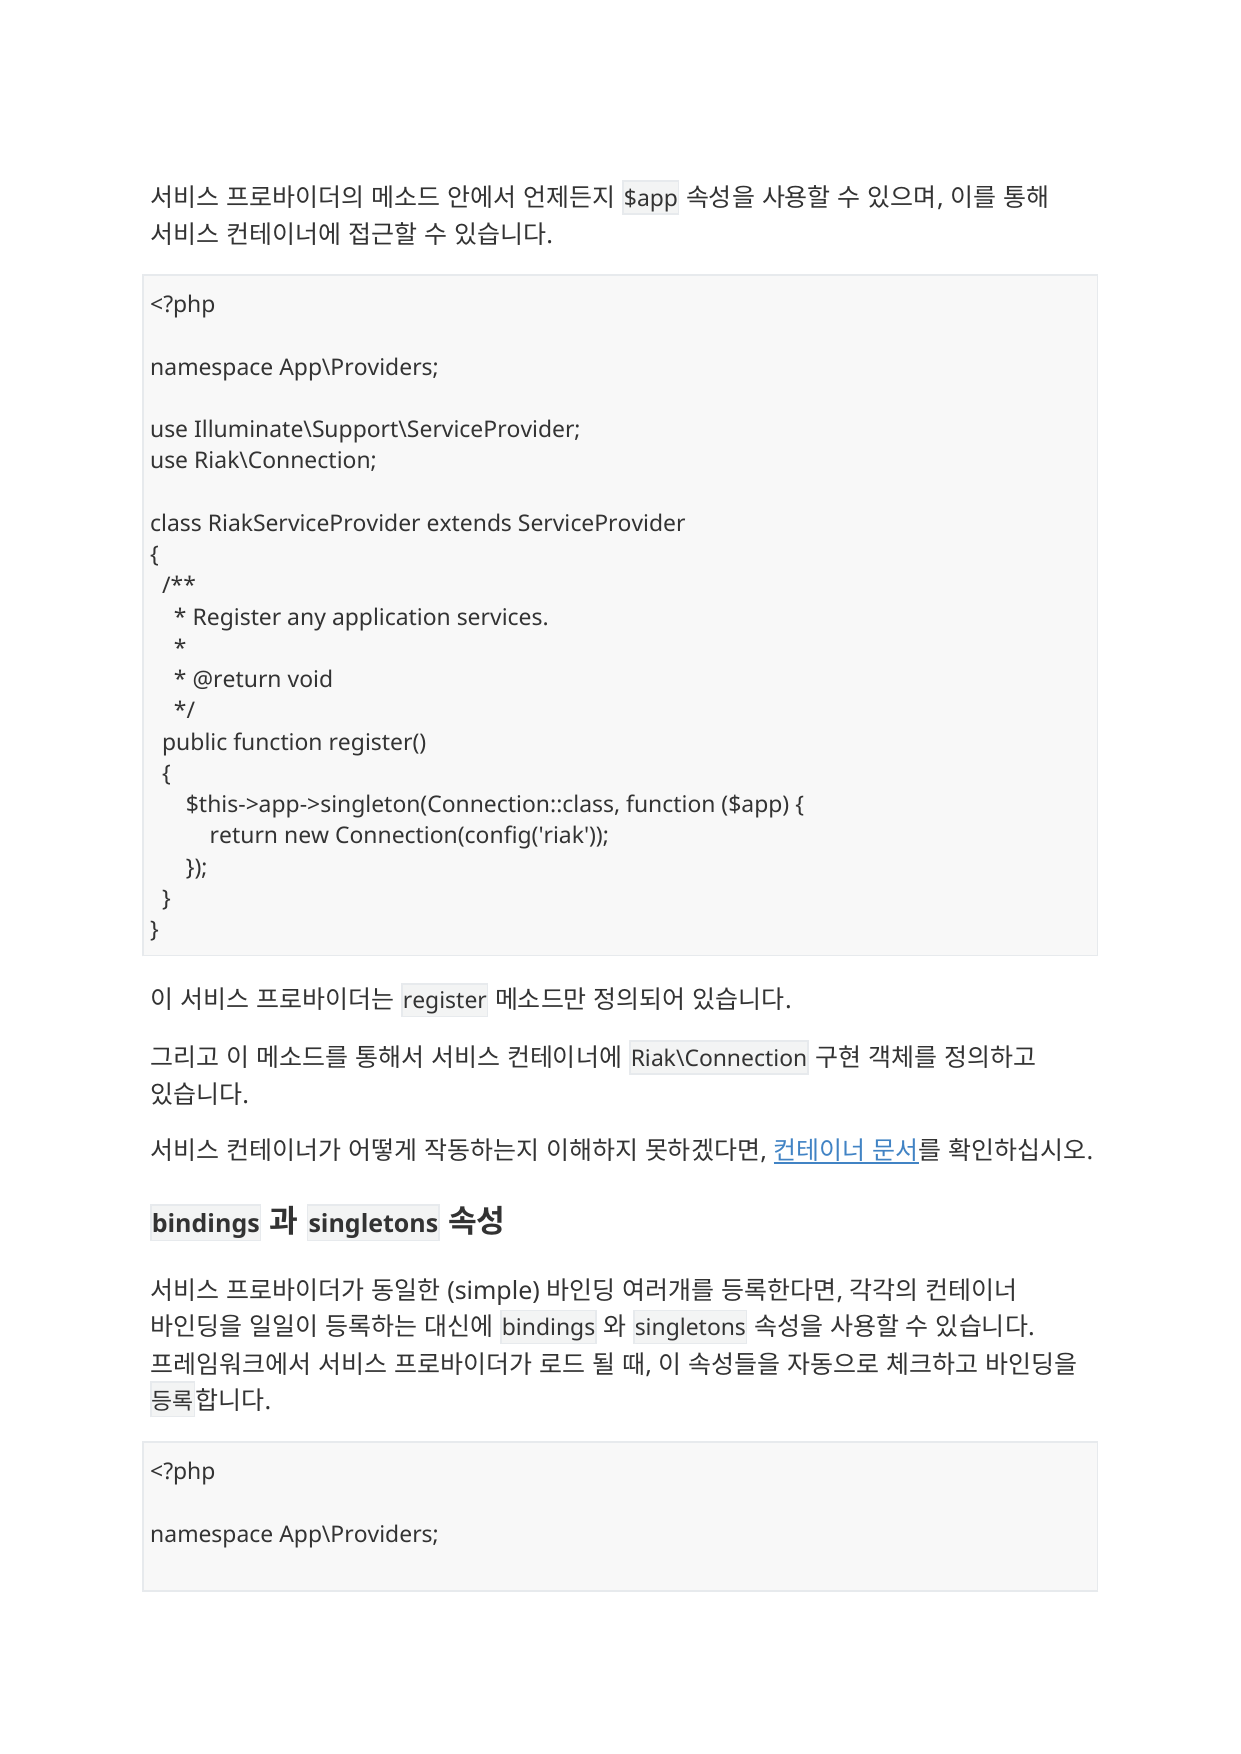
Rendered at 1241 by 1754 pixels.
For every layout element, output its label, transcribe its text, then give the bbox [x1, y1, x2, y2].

text <?php ​ namespace App\Providers; ​ use Illuminate\Support\ServiceProvider; use Riak\Connection; ​ class RiakServiceProvider extends ServiceProvider { /** * Register any application services. * * @return void */ public function register() { $this->app->singleton(Connection::class, function ($app) { return new Connection(config('riak')); }); } } [144, 276, 1097, 955]
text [144, 1443, 1097, 1590]
text 그리고 이 메소드를 통해서 서비스 컨테이너에 Riak\Connection 구현 객체를 정의하고 있습니다. [150, 1037, 1090, 1111]
text 서비스 프로바이더가 동일한 (simple) 바인딩 여러개를 등록한다면, 각각의 컨테이너 바인딩을 일일이 등록하는 대신에 bindings 와 singletons 속성을 사용할 수 있습니다. 프레임워크에서 서비스 프로바이더가 로드 될 때, 이 속성들을 자동으로 체크하고 바인딩을 등록합니다. [150, 1271, 1090, 1417]
text 서비스 프로바이더의 메소드 안에서 언제든지 $app 속성을 사용할 수 있으며, 이를 통해 서비스 컨테이너에 접근할 수 있습니다. [150, 177, 1090, 251]
text 서비스 컨테이너가 어떻게 작동하는지 이해하지 못하겠다면, 컨테이너 문서를 확인하십시오. [150, 1131, 1090, 1167]
subtitle bindings 과 singletons 속성 [150, 1196, 1090, 1241]
text 이 서비스 프로바이더는 register 메소드만 정의되어 있습니다. [150, 980, 1090, 1017]
